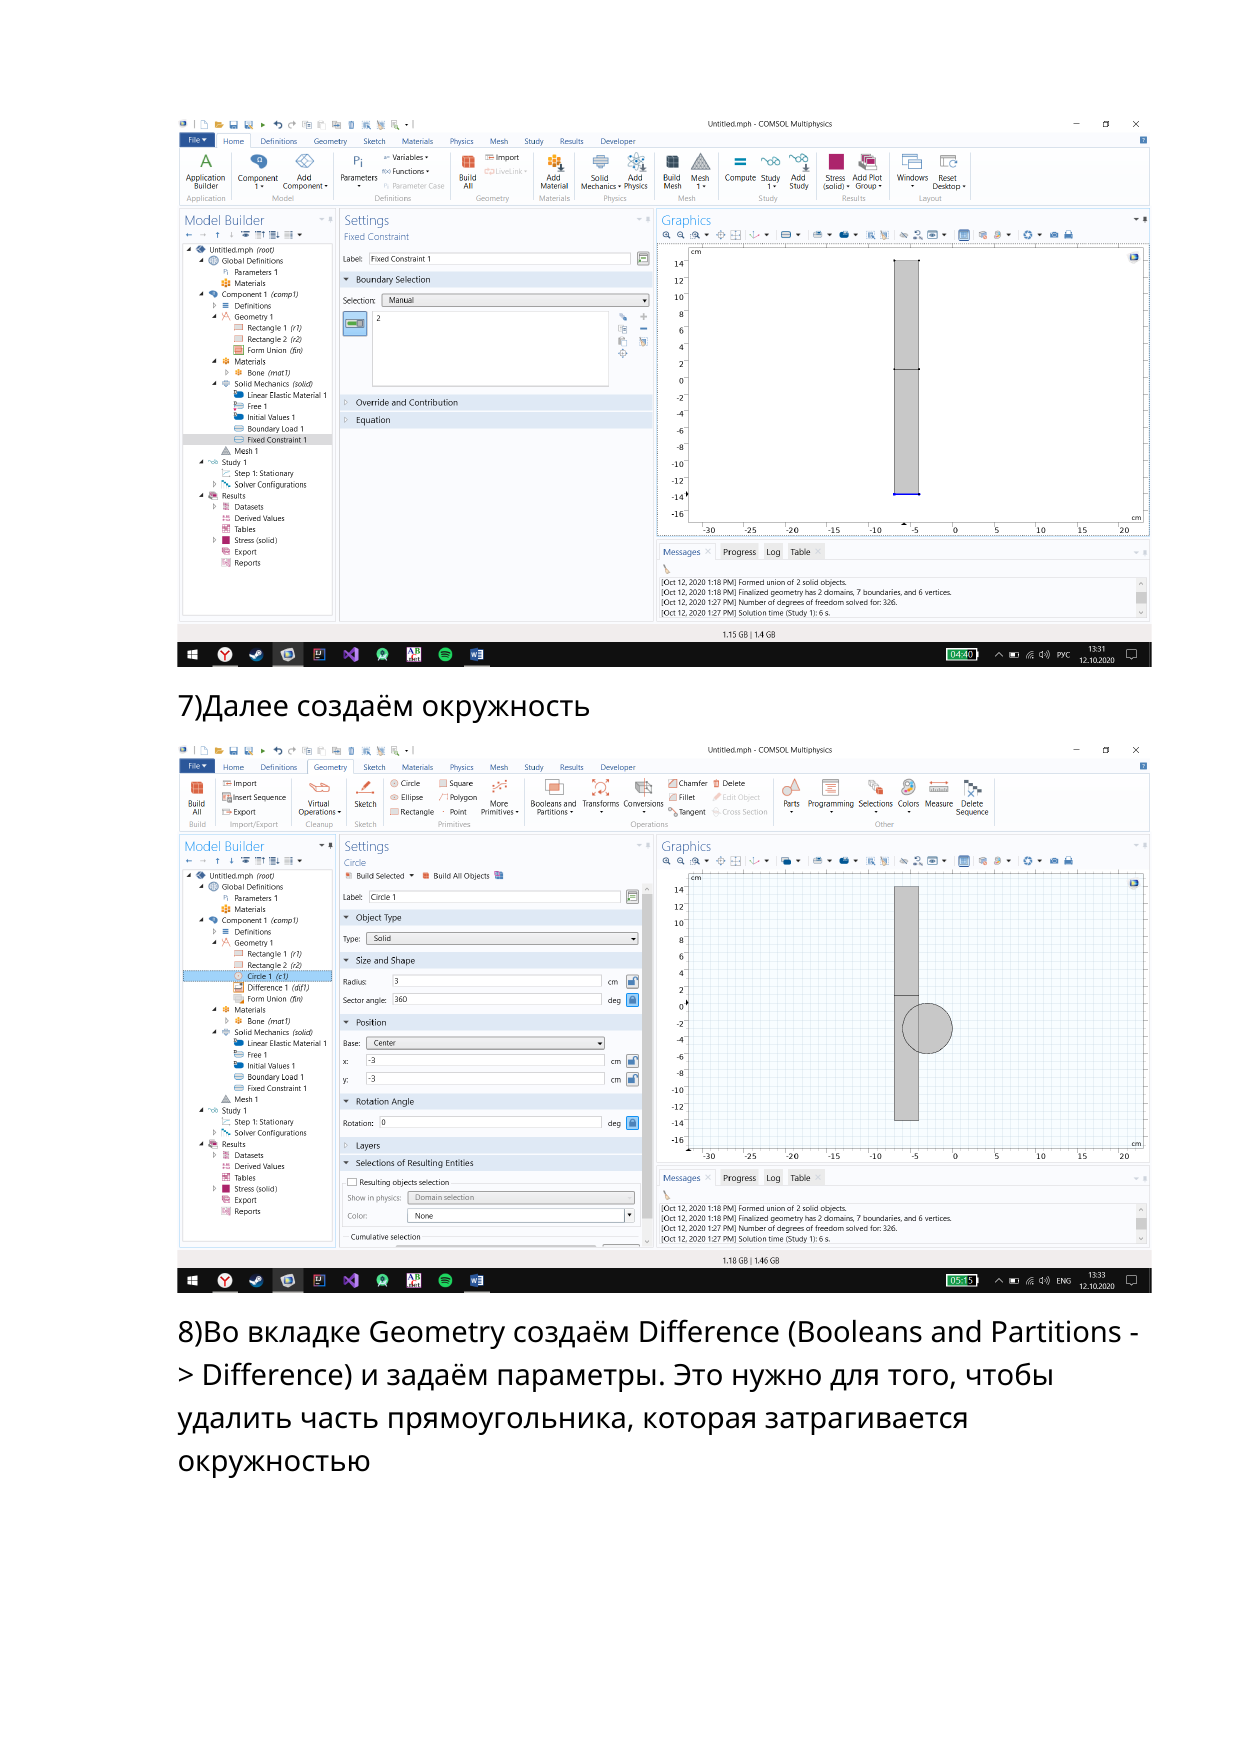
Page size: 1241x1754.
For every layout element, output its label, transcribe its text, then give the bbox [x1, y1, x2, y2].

picture [177, 744, 1152, 1293]
picture [177, 118, 1152, 667]
text 8)Во вкладке Geometry создаём Difference (Booleans and Partitions -> Difference) и задаём параметры. Это нужно для того, чтобы удалить часть прямоугольника, которая затрагивается окружностью [177, 1312, 1152, 1480]
text 7)Далее создаём окружность [177, 685, 1152, 725]
